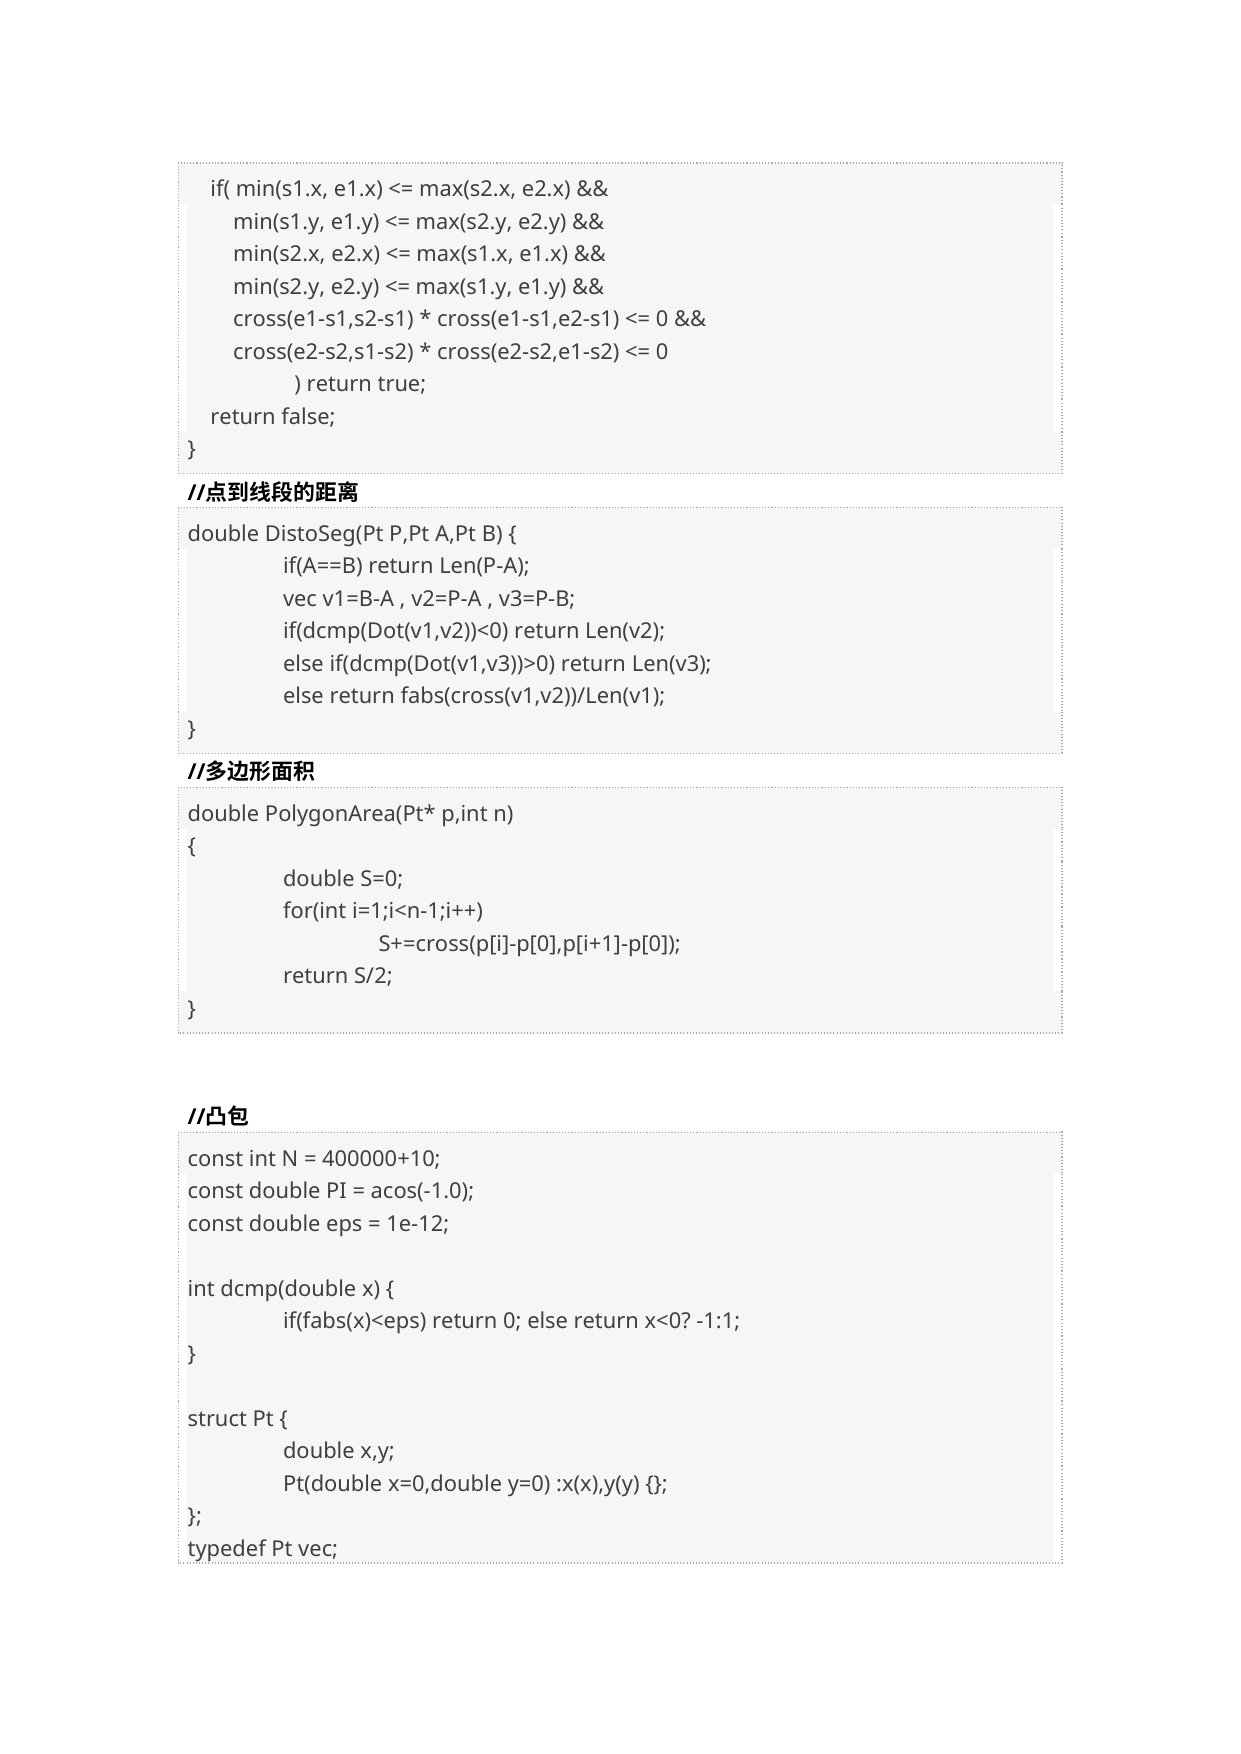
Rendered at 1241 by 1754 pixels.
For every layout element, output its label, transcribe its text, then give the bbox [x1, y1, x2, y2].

text double PolygonArea(Pt* p,int n) [178, 787, 1063, 829]
text Pt(double x=0,double y=0) :x(x),y(y) {}; [187, 1466, 1053, 1499]
text for(int i=1;i<n-1;i++) [187, 894, 1053, 926]
text } [178, 982, 1063, 1034]
text double DistoSeg(Pt P,Pt A,Pt B) { [178, 507, 1063, 549]
text min(s1.y, e1.y) <= max(s2.y, e2.y) && [187, 204, 1053, 237]
text return S/2; [187, 959, 1053, 982]
text const int N = 400000+10; [178, 1131, 1063, 1174]
text } [178, 422, 1063, 474]
subtitle //点到线段的距离 [187, 474, 1053, 507]
text if(A==B) return Len(P-A); [187, 549, 1053, 582]
subtitle //多边形面积 [187, 754, 1053, 787]
text double S=0; [187, 861, 1053, 894]
text }; [187, 1499, 1053, 1531]
text if(fabs(x)<eps) return 0; else return x<0? -1:1; [187, 1304, 1053, 1336]
text } [187, 1336, 1053, 1369]
text vec v1=B-A , v2=P-A , v3=P-B; [187, 582, 1053, 614]
text min(s2.y, e2.y) <= max(s1.y, e1.y) && [187, 269, 1053, 302]
text typedef Pt vec; [187, 1531, 1053, 1564]
text cross(e2-s2,s1-s2) * cross(e2-s2,e1-s2) <= 0 [187, 334, 1053, 367]
text const double PI = acos(-1.0); [187, 1174, 1053, 1206]
text if( min(s1.x, e1.x) <= max(s2.x, e2.x) && [178, 162, 1063, 204]
text cross(e1-s1,s2-s1) * cross(e1-s1,e2-s1) <= 0 && [187, 302, 1053, 334]
text S+=cross(p[i]-p[0],p[i+1]-p[0]); [187, 926, 1053, 959]
text double x,y; [187, 1434, 1053, 1466]
text if(dcmp(Dot(v1,v2))<0) return Len(v2); [187, 614, 1053, 647]
text } [178, 702, 1063, 754]
text { [187, 829, 1053, 861]
subtitle //凸包 [187, 1099, 1053, 1131]
text const double eps = 1e-12; [187, 1206, 1053, 1239]
text else return fabs(cross(v1,v2))/Len(v1); [187, 679, 1053, 702]
text return false; [187, 399, 1053, 422]
text else if(dcmp(Dot(v1,v3))>0) return Len(v3); [187, 647, 1053, 679]
text ) return true; [187, 367, 1053, 399]
text min(s2.x, e2.x) <= max(s1.x, e1.x) && [187, 237, 1053, 269]
text struct Pt { [187, 1401, 1053, 1434]
text int dcmp(double x) { [187, 1271, 1053, 1304]
